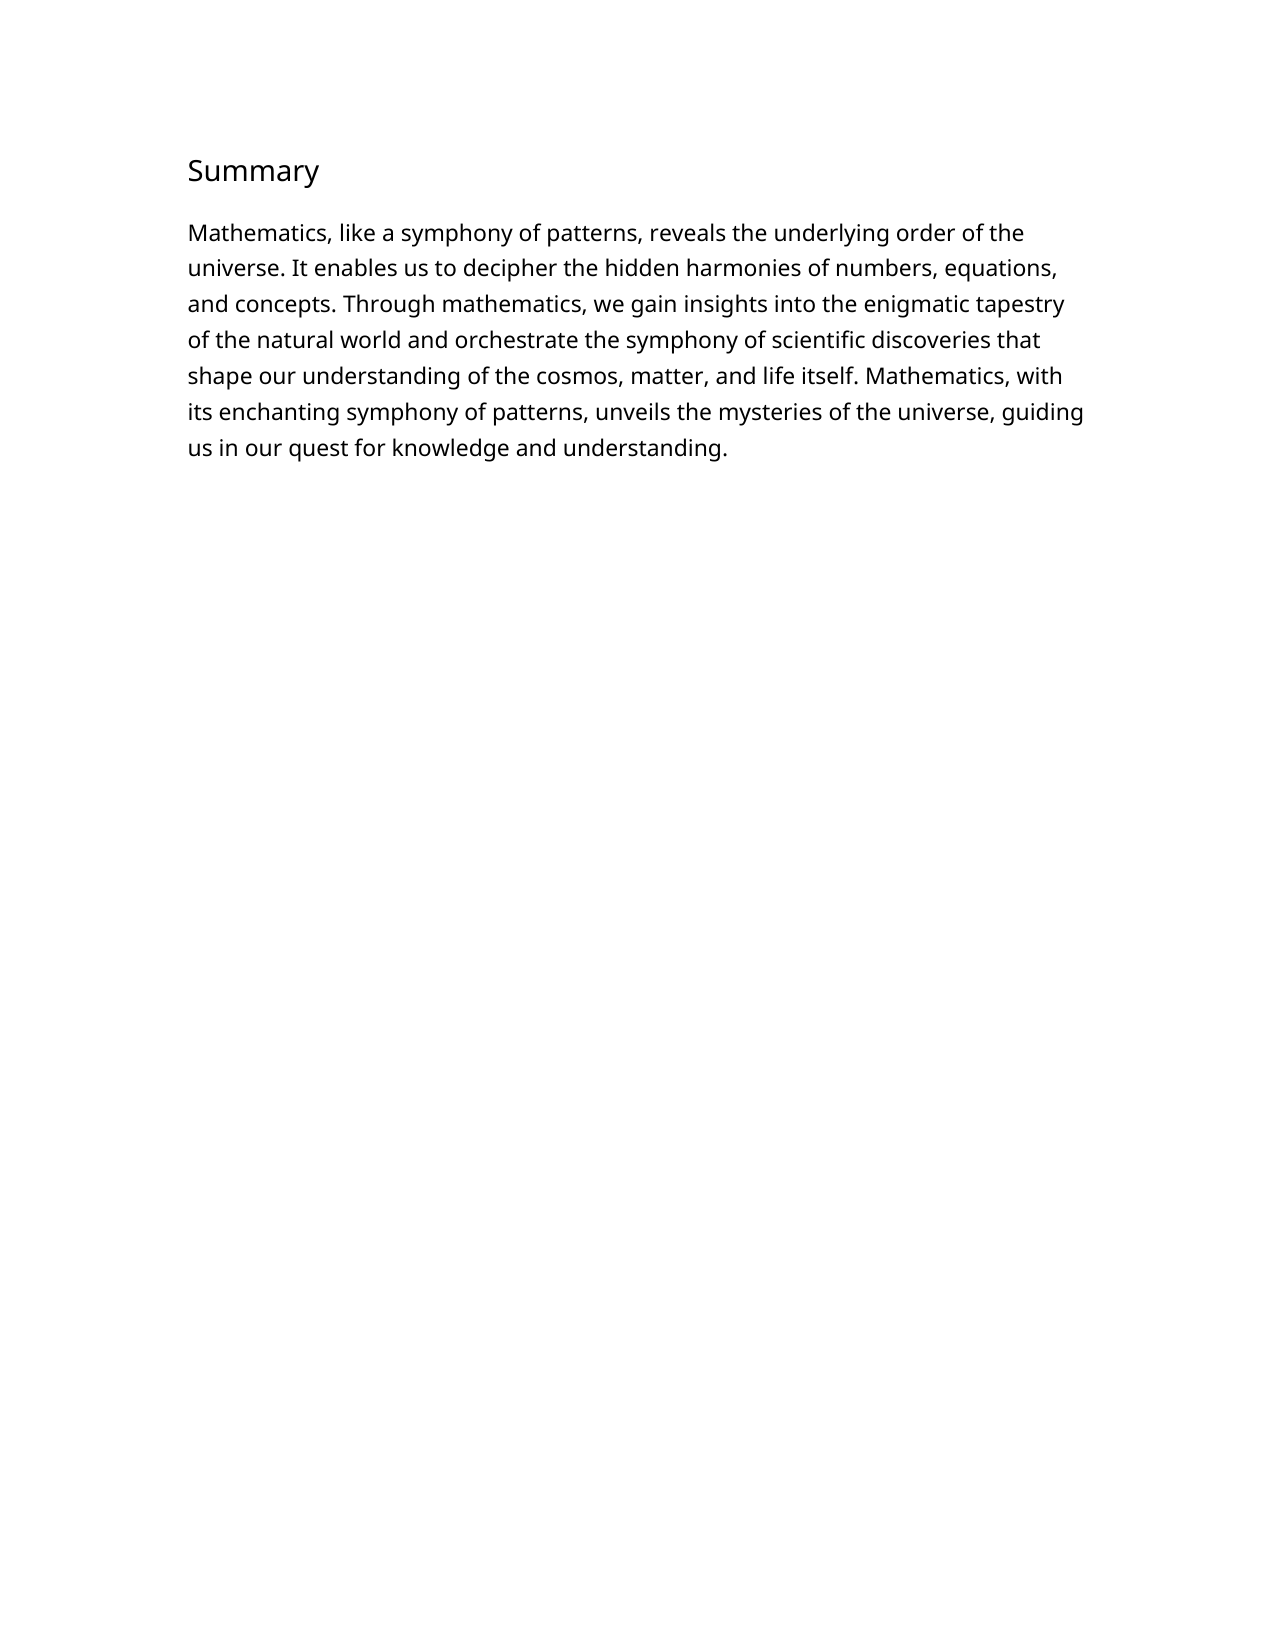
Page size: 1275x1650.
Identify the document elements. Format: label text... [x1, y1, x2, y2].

text Summary [187, 150, 1087, 190]
text Mathematics, like a symphony of patterns, reveals the underlying order of the universe. It enables us to decipher the hidden harmonies of numbers, equations, and concepts. Through mathematics, we gain insights into the enigmatic tapestry of the natural world and orchestrate the symphony of scientific discoveries that shape our understanding of the cosmos, matter, and life itself. Mathematics, with its enchanting symphony of patterns, unveils the mysteries of the universe, guiding us in our quest for knowledge and understanding. [187, 216, 1087, 463]
